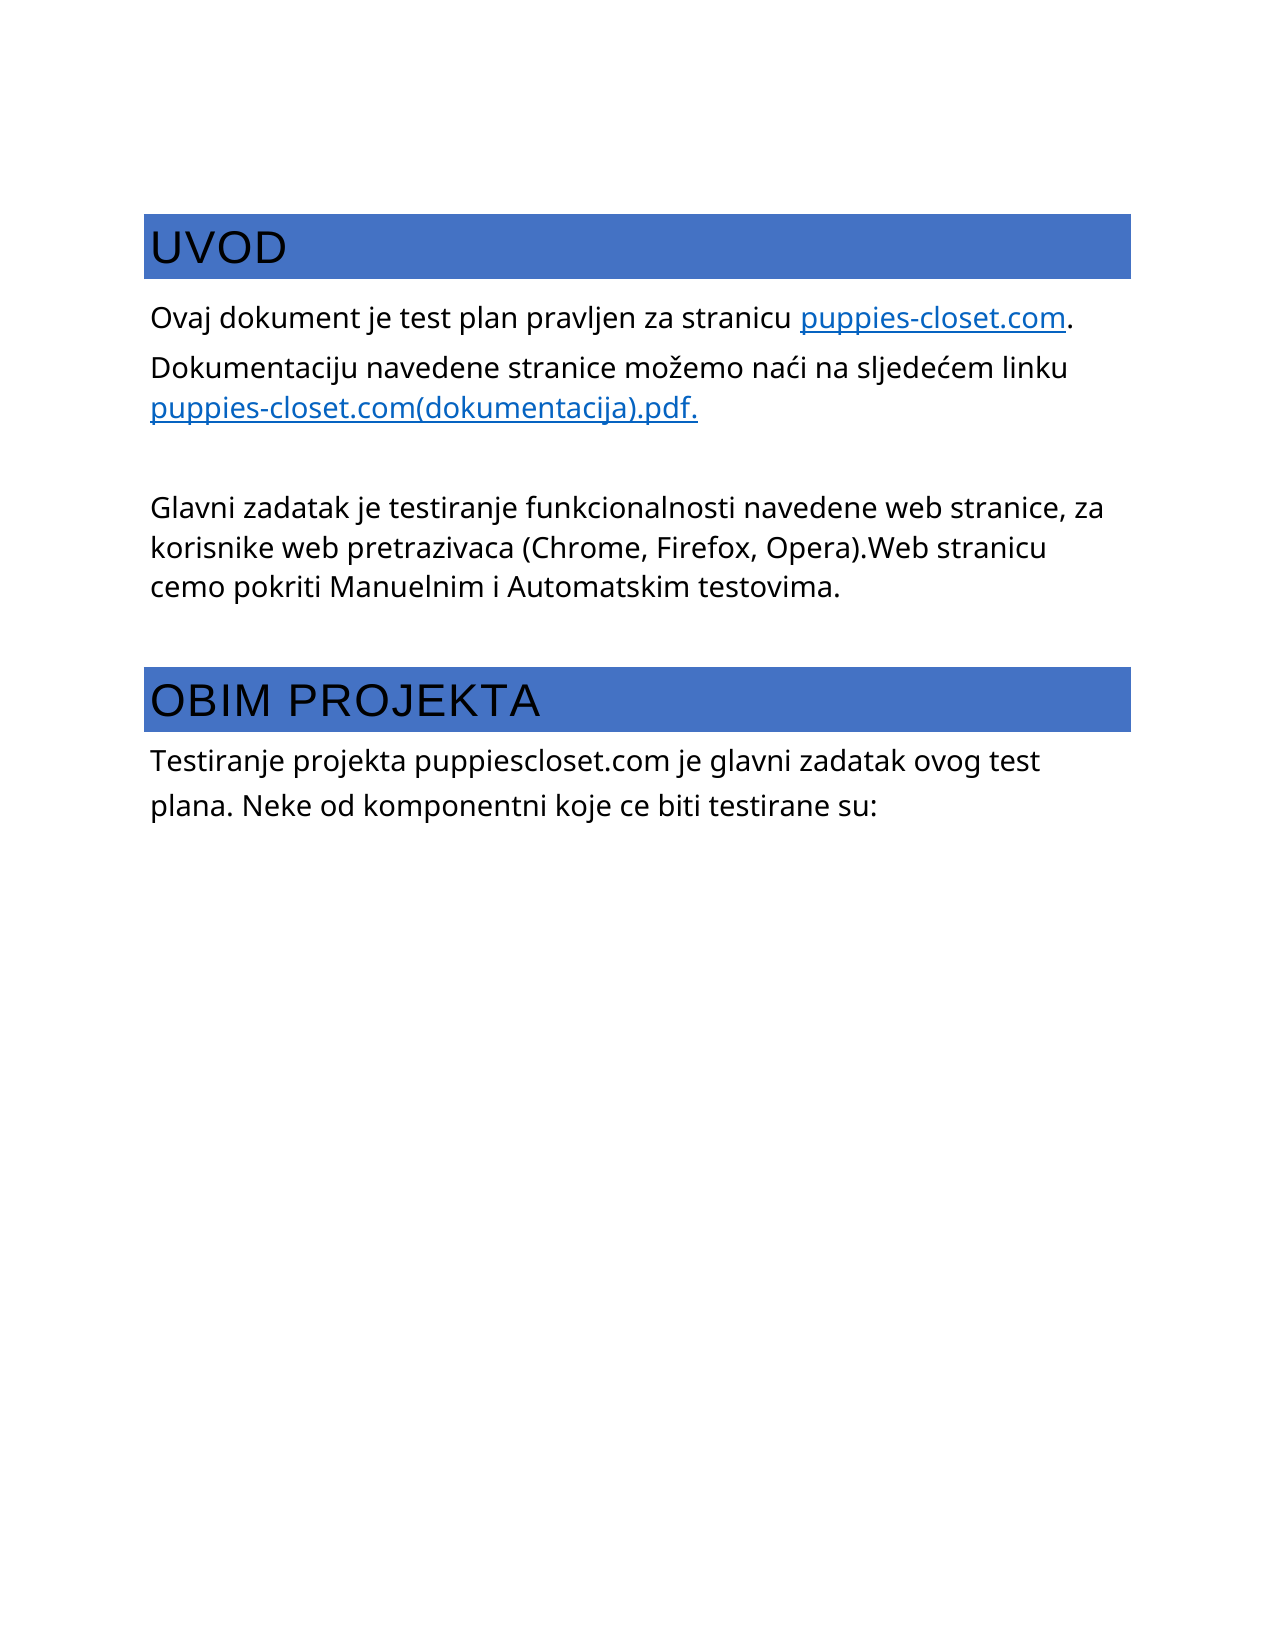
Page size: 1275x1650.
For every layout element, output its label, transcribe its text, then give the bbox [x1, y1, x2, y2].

text Dokumentaciju navedene stranice možemo naći na sljedećem linku puppies-closet.com(dokumentacija).pdf. [150, 347, 1125, 427]
subtitle Uvod [150, 220, 1125, 273]
text Ovaj dokument je test plan pravljen za stranicu puppies-closet.com. [150, 297, 1125, 337]
text Glavni zadatak je testiranje funkcionalnosti navedene web stranice, za korisnike web pretrazivaca (Chrome, Firefox, Opera).Web stranicu cemo pokriti Manuelnim i Automatskim testovima. [150, 487, 1125, 606]
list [150, 740, 1125, 1464]
subtitle Obim PROJEKTA [150, 673, 1125, 726]
